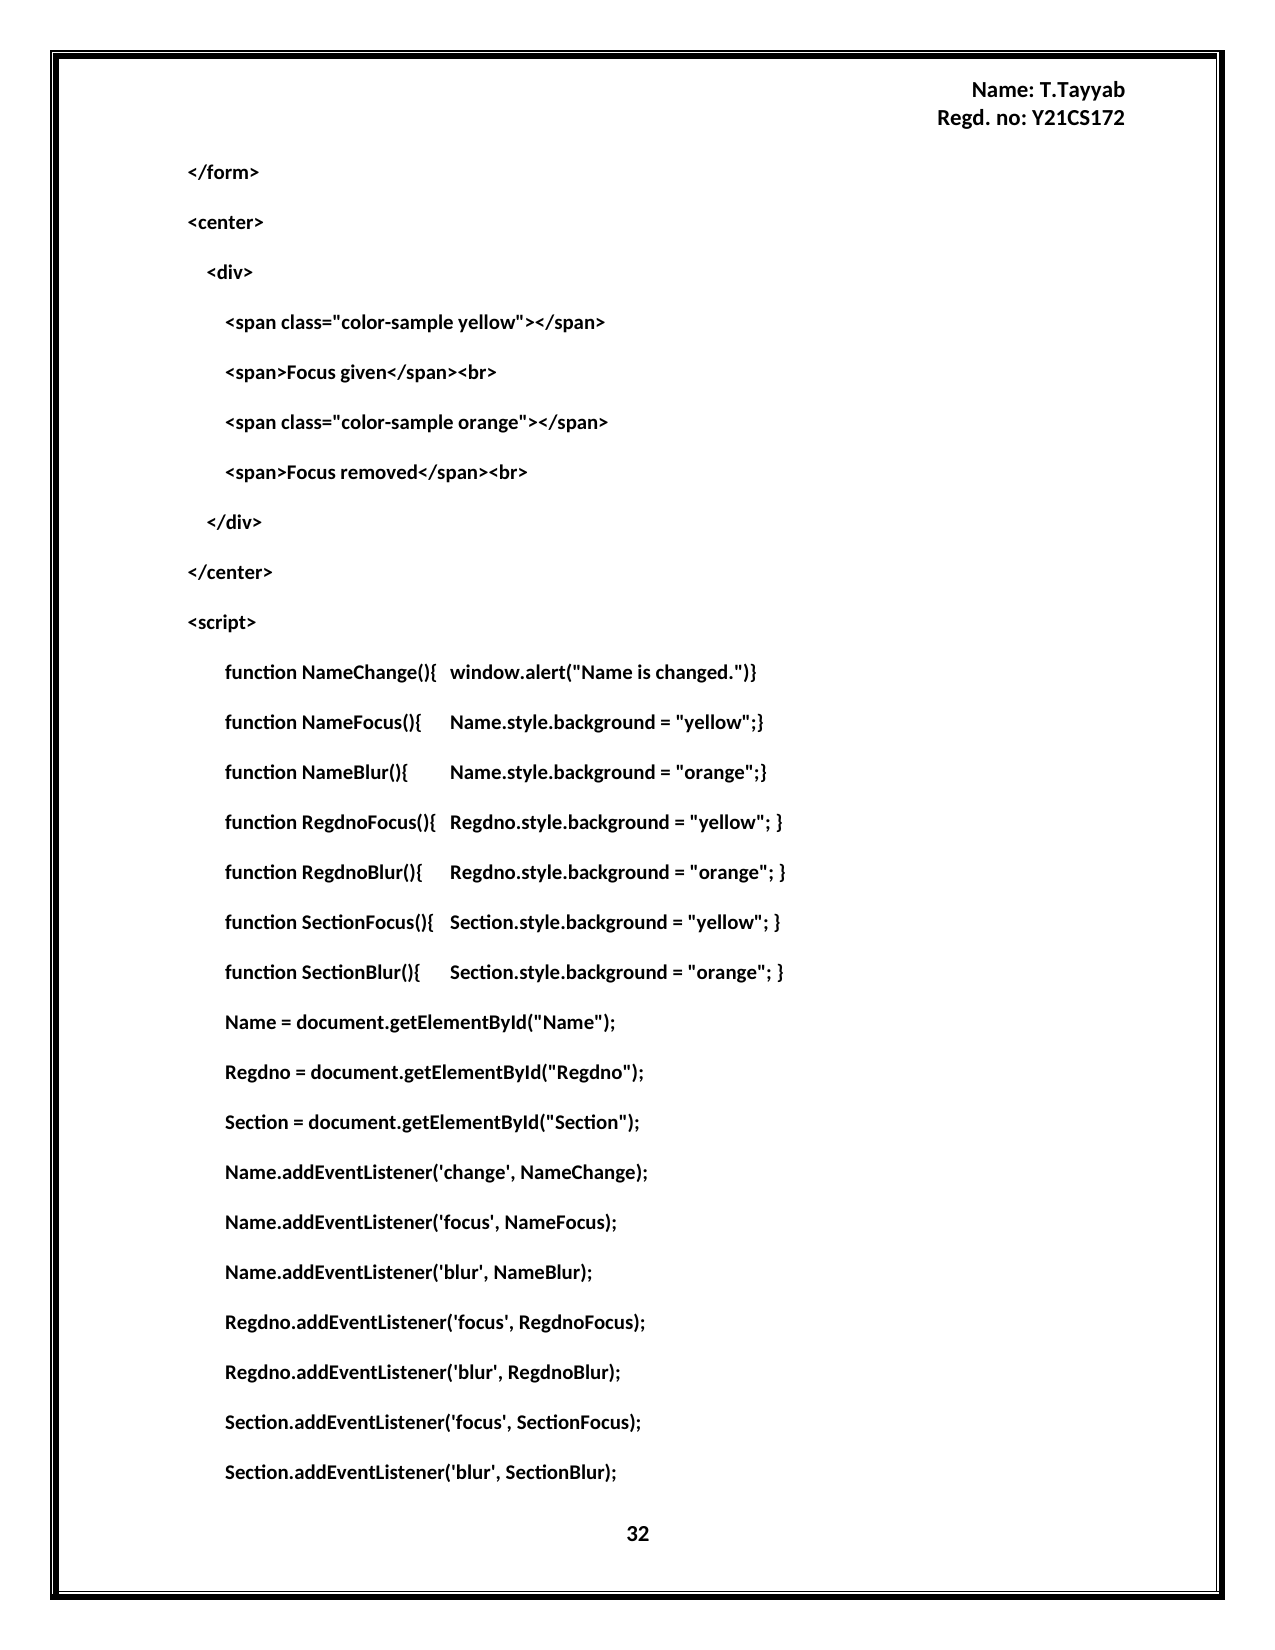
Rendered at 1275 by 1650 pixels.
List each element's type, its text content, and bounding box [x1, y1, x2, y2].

text function RegdnoBlur(){ Regdno.style.background = "orange"; } [150, 859, 1125, 884]
text </form> [150, 159, 1125, 184]
text function NameBlur(){ Name.style.background = "orange";} [150, 759, 1125, 784]
text Section.addEventListener('blur', SectionBlur); [150, 1459, 1125, 1484]
text Name.addEventListener('blur', NameBlur); [150, 1259, 1125, 1284]
text <span>Focus removed</span><br> [150, 459, 1125, 484]
text </div> [150, 509, 1125, 534]
text Name = document.getElementById("Name"); [150, 1009, 1125, 1034]
text Regdno.addEventListener('focus', RegdnoFocus); [150, 1309, 1125, 1334]
text <script> [150, 609, 1125, 634]
text Name.addEventListener('focus', NameFocus); [150, 1209, 1125, 1234]
text Section.addEventListener('focus', SectionFocus); [150, 1409, 1125, 1434]
text function RegdnoFocus(){ Regdno.style.background = "yellow"; } [150, 809, 1125, 834]
text function NameFocus(){ Name.style.background = "yellow";} [150, 709, 1125, 734]
text <span class="color-sample yellow"></span> [150, 309, 1125, 334]
text Regdno = document.getElementById("Regdno"); [150, 1059, 1125, 1084]
text </center> [150, 559, 1125, 584]
text <span>Focus given</span><br> [150, 359, 1125, 384]
text function SectionFocus(){ Section.style.background = "yellow"; } [150, 909, 1125, 934]
text <div> [150, 259, 1125, 284]
text Section = document.getElementById("Section"); [150, 1109, 1125, 1134]
text Regdno.addEventListener('blur', RegdnoBlur); [150, 1359, 1125, 1384]
text function NameChange(){ window.alert("Name is changed.")} [150, 659, 1125, 684]
text Name.addEventListener('change', NameChange); [150, 1159, 1125, 1184]
text <center> [150, 209, 1125, 234]
text function SectionBlur(){ Section.style.background = "orange"; } [150, 959, 1125, 984]
text <span class="color-sample orange"></span> [150, 409, 1125, 434]
